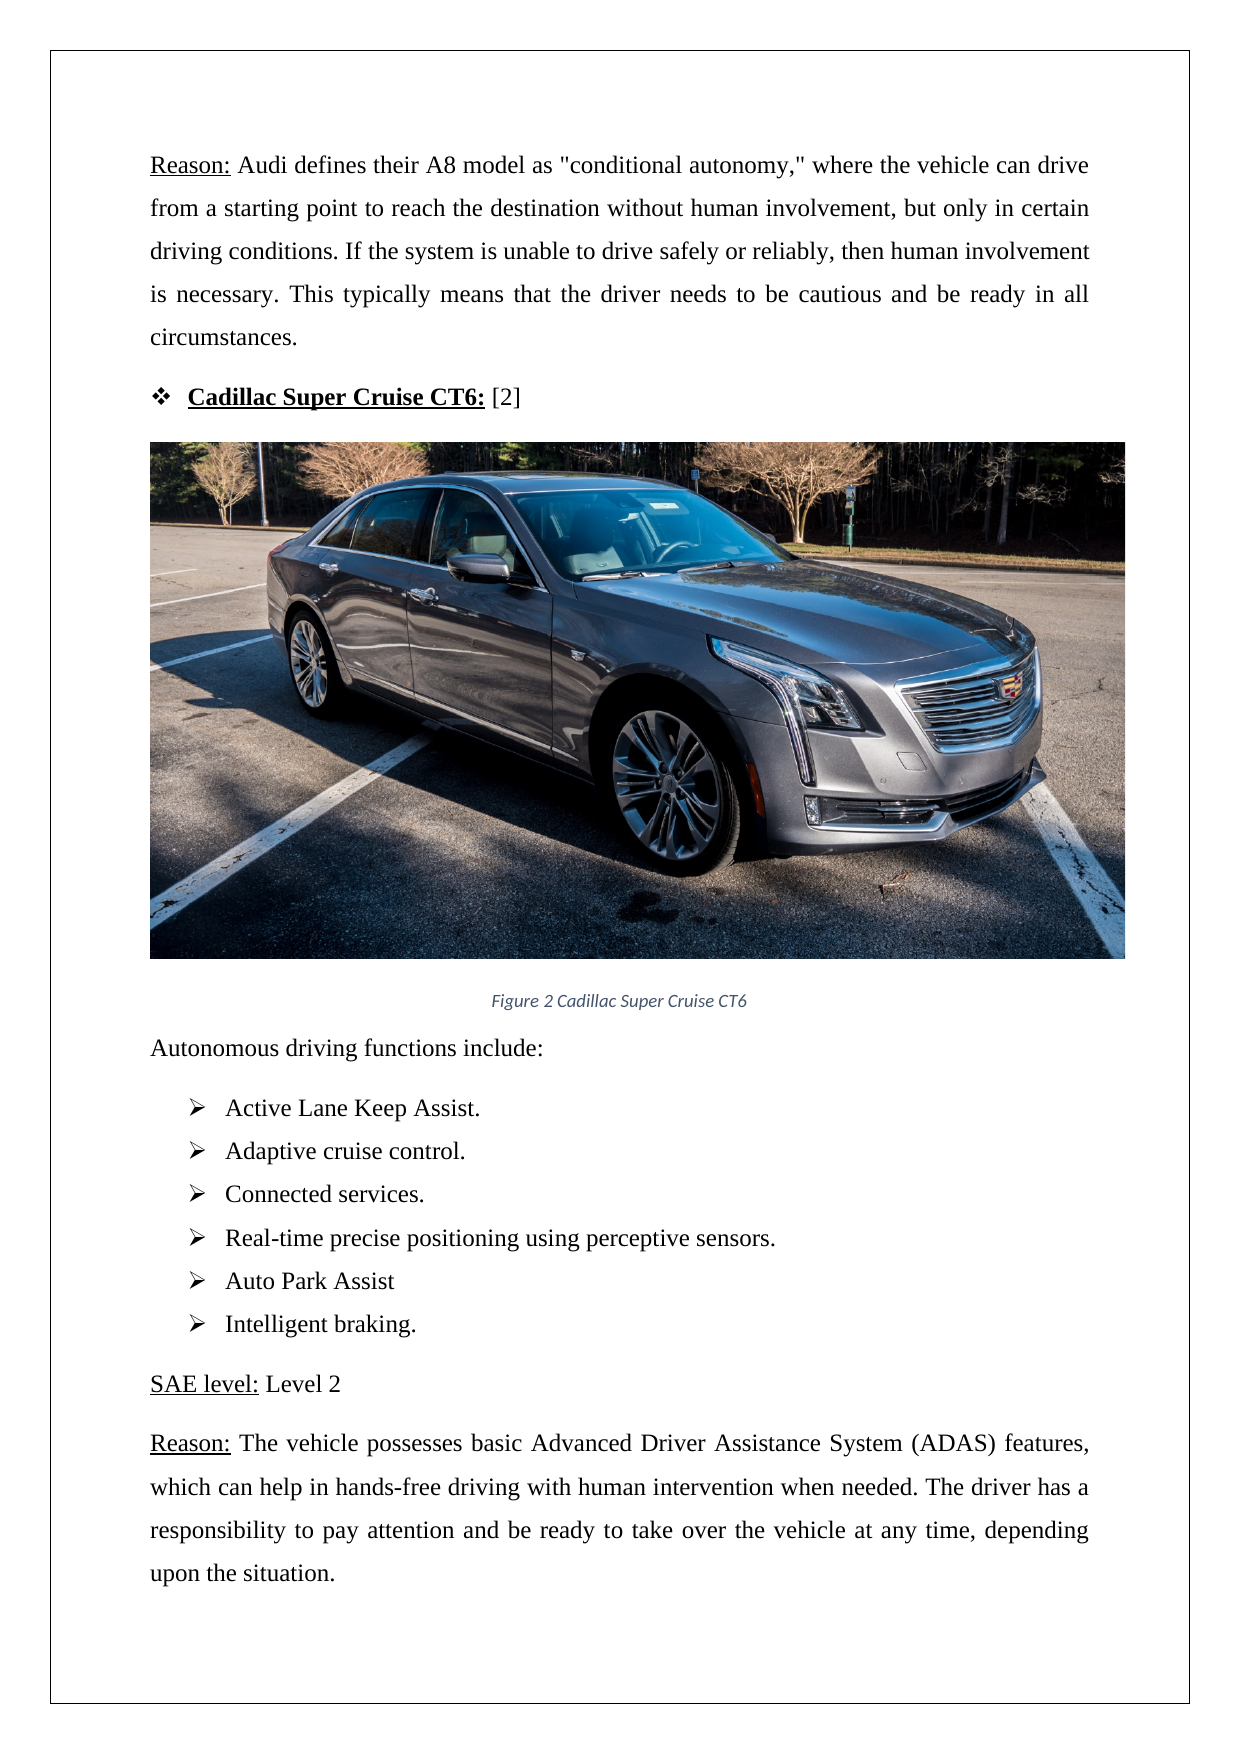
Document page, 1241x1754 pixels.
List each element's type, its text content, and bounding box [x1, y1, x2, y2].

text Reason: The vehicle possesses basic Advanced Driver Assistance System (ADAS) features, which can help in hands-free driving with human intervention when needed. The driver has a responsibility to pay attention and be ready to take over the vehicle at any time, depending upon the situation. [150, 1428, 1090, 1587]
list Auto Park Assist [187, 1266, 1090, 1294]
text SAE level: Level 2 [150, 1369, 1090, 1397]
text Figure 2 Cadillac Super Cruise CT6 [150, 990, 1090, 1013]
list Intelligent braking. [187, 1309, 1090, 1338]
text Autonomous driving functions include: [150, 1033, 1090, 1062]
list Active Lane Keep Assist. [187, 1093, 1090, 1122]
list Adaptive cruise control. [187, 1136, 1090, 1165]
text Reason: Audi defines their A8 model as "conditional autonomy," where the vehicle can drive from a starting point to reach the destination without human involvement, but only in certain driving conditions. If the system is unable to drive safely or reliably, then human involvement is necessary. This typically means that the driver needs to be cautious and be ready in all circumstances. [150, 150, 1090, 351]
list Cadillac Super Cruise CT6: [150, 382, 1090, 411]
picture [150, 442, 1125, 959]
list Real-time precise positioning using perceptive sensors. [187, 1223, 1090, 1251]
list Connected services. [187, 1179, 1090, 1208]
